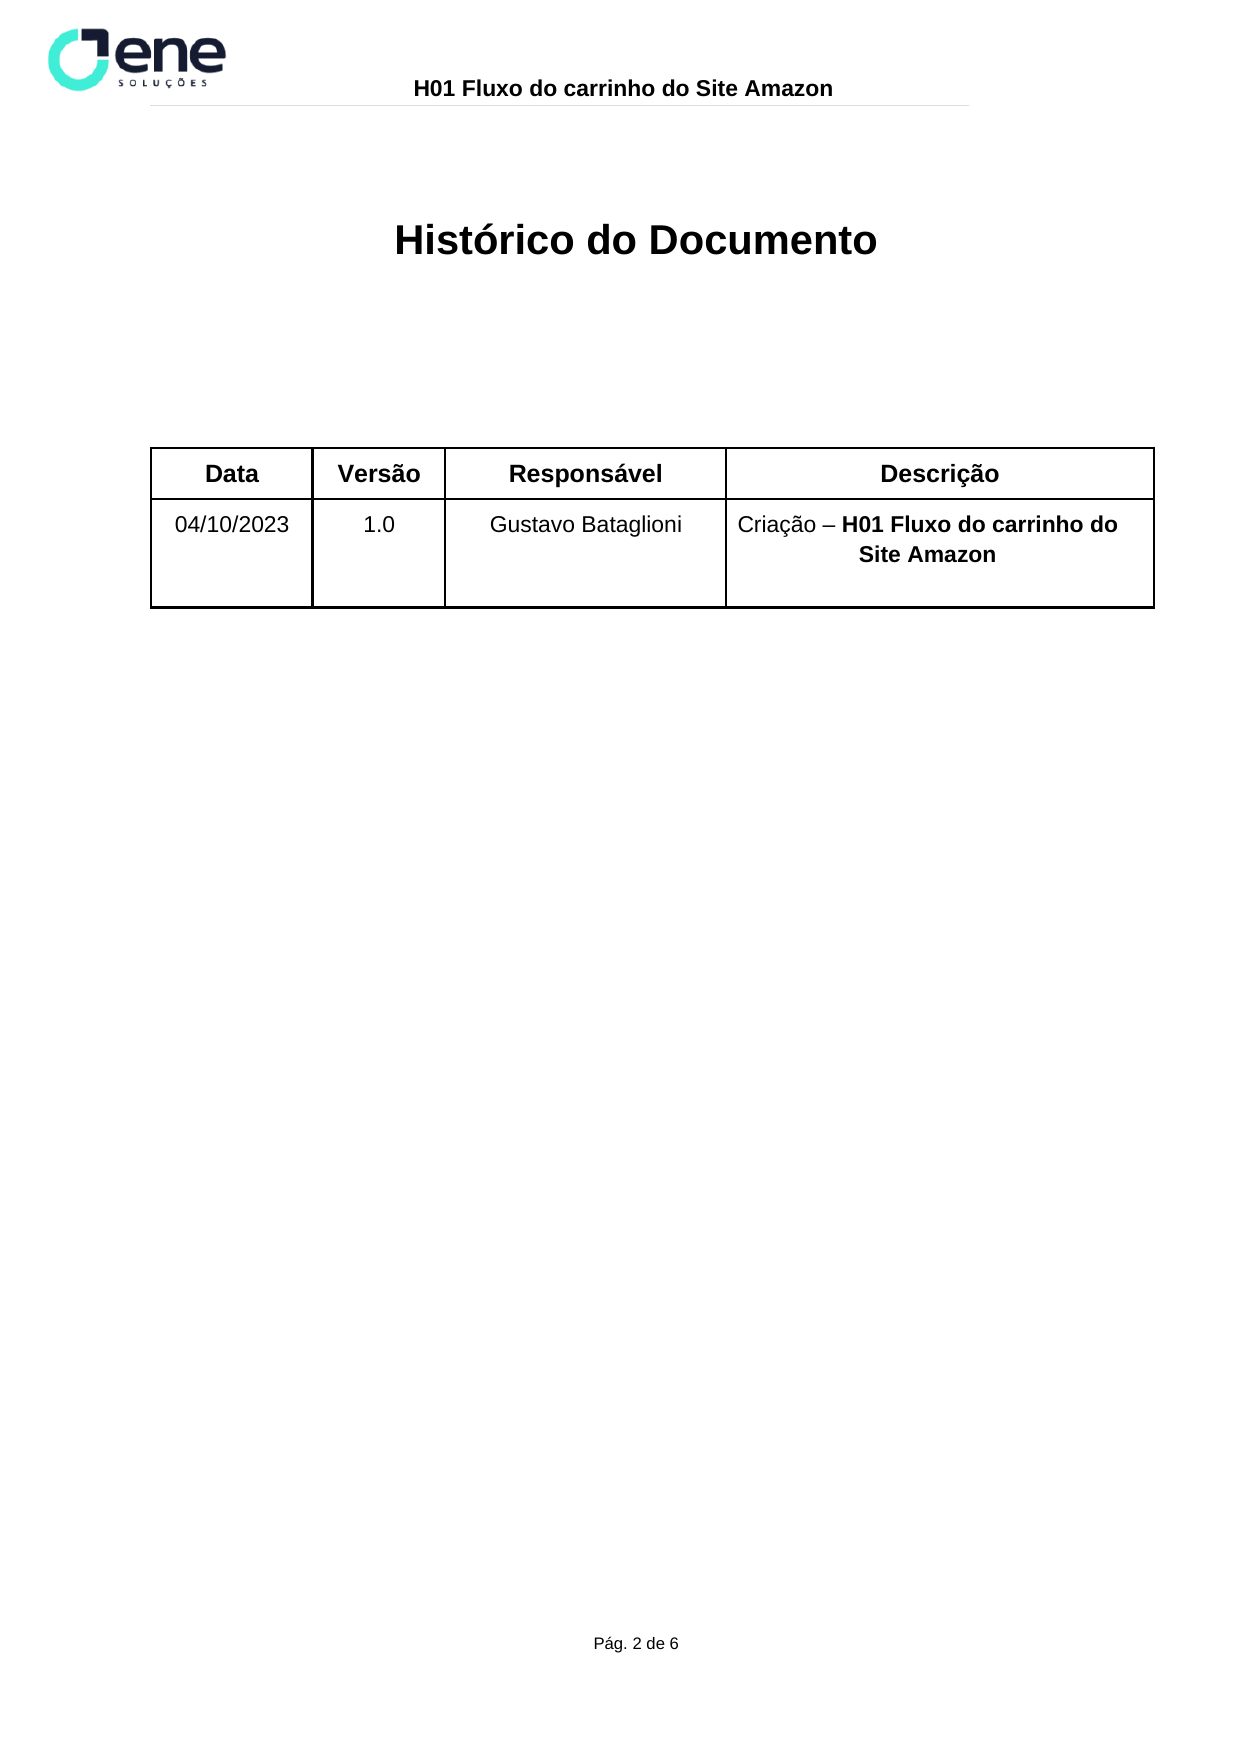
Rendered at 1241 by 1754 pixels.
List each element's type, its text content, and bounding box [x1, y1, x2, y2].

table_cell 04/10/2023 [152, 500, 311, 606]
table_cell Criação – H01 Fluxo do carrinho do Site Amazon [727, 500, 1153, 606]
table_cell Gustavo Bataglioni [446, 500, 725, 606]
table_cell 1.0 [314, 500, 444, 606]
picture [38, 15, 233, 105]
table_header Versão [314, 449, 444, 498]
table_header Responsável [446, 449, 725, 498]
table_header Data [152, 449, 311, 498]
text Histórico do Documento [150, 215, 1122, 263]
table_header Descrição [727, 449, 1153, 498]
